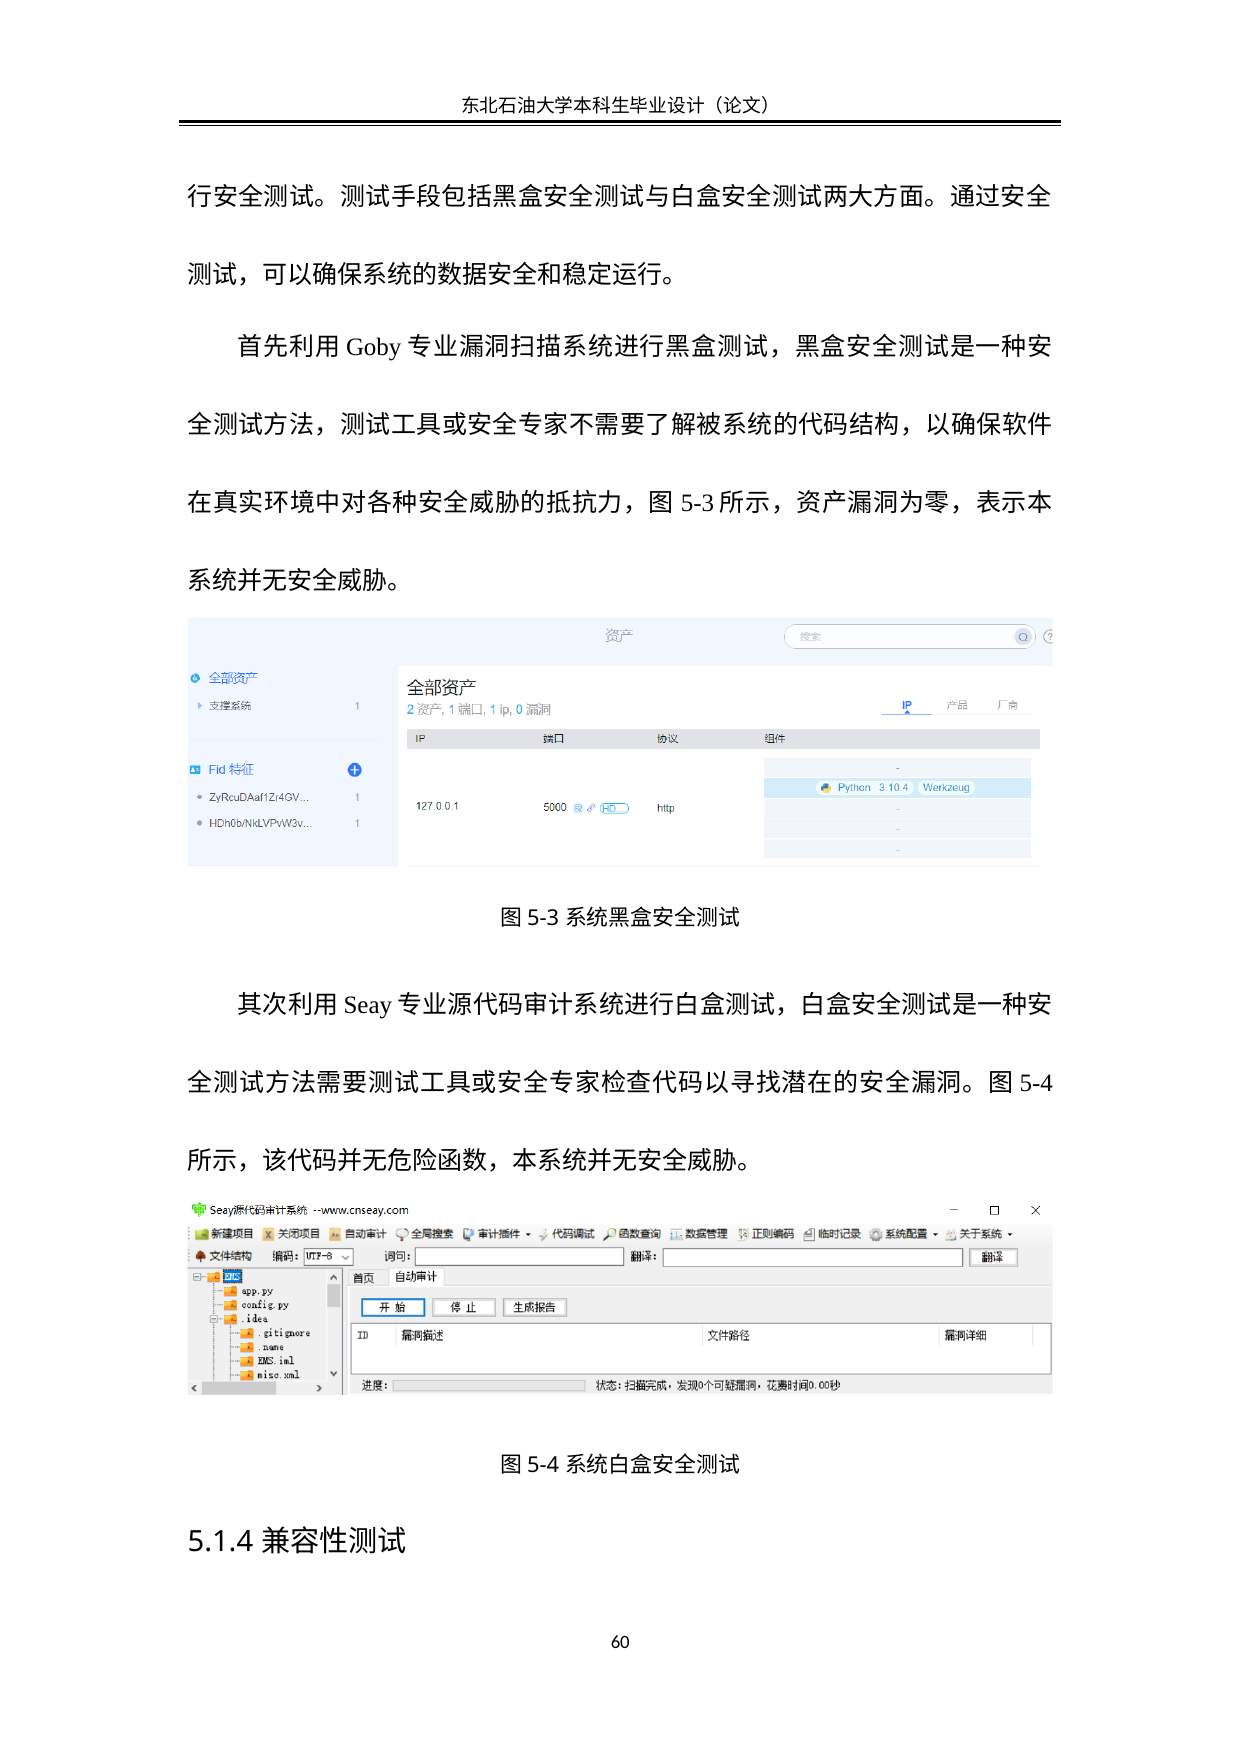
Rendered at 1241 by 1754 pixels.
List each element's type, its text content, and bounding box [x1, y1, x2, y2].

text 图5-3 系统黑盒安全测试 [187, 899, 1053, 931]
picture [187, 1198, 1053, 1395]
picture [187, 618, 1053, 867]
text 其次利用Seay专业源代码审计系统进行白盒测试，白盒安全测试是一种安全测试方法需要测试工具或安全专家检查代码以寻找潜在的安全漏洞。图5-4所示，该代码并无危险函数，本系统并无安全威胁。 [187, 970, 1053, 1191]
text 5.1.4 兼容性测试 [187, 1518, 1053, 1560]
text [187, 162, 1053, 305]
text 图5-4 系统白盒安全测试 [187, 1447, 1053, 1479]
text 首先利用Goby专业漏洞扫描系统进行黑盒测试，黑盒安全测试是一种安全测试方法，测试工具或安全专家不需要了解被系统的代码结构，以确保软件在真实环境中对各种安全威胁的抵抗力，图5-3所示，资产漏洞为零，表示本系统并无安全威胁。 [187, 312, 1053, 611]
